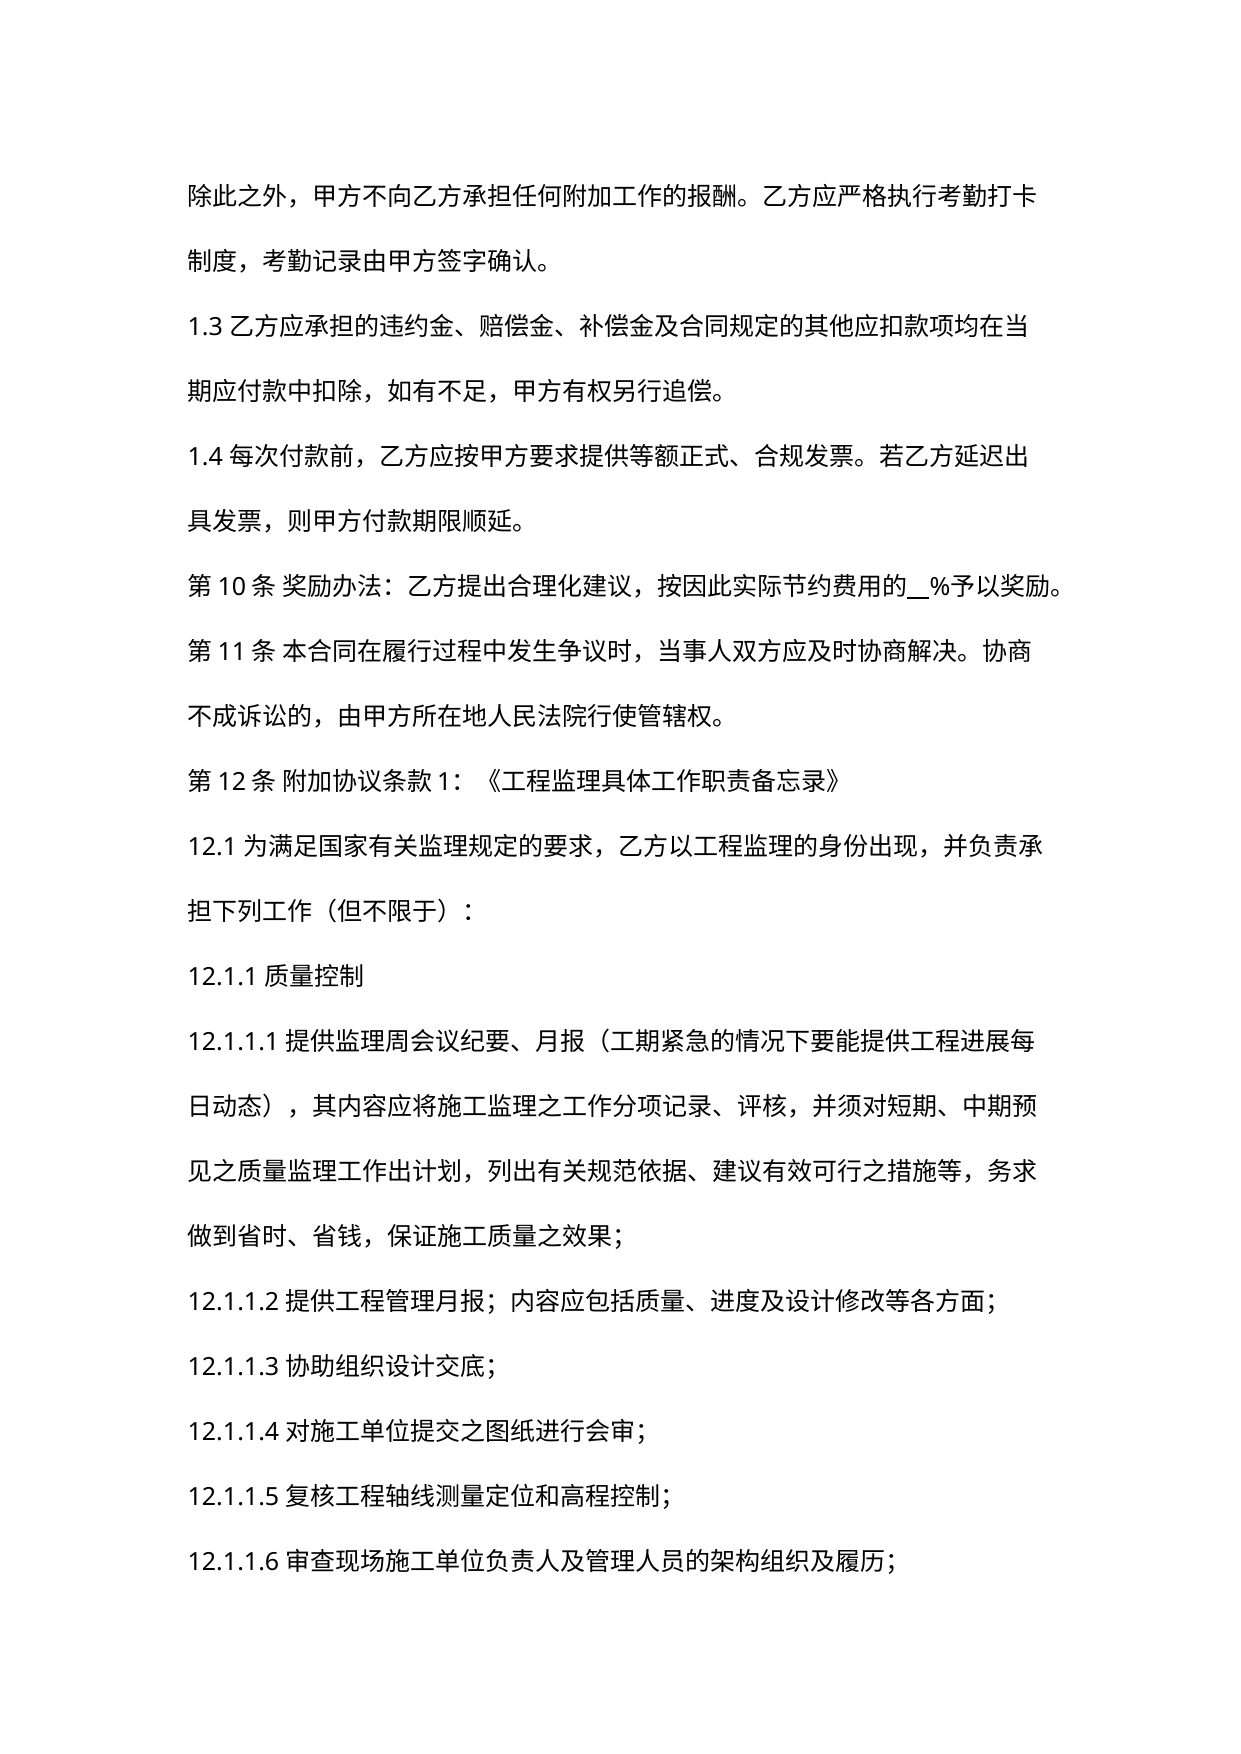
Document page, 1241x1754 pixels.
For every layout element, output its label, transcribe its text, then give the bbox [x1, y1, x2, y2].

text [187, 162, 1053, 292]
text 12.1.1.6 审查现场施工单位负责人及管理人员的架构组织及履历； [187, 1527, 1053, 1592]
text 第11条 本合同在履行过程中发生争议时，当事人双方应及时协商解决。协商不成诉讼的，由甲方所在地人民法院行使管辖权。 [187, 617, 1053, 747]
text 12.1.1.4 对施工单位提交之图纸进行会审； [187, 1397, 1053, 1462]
text 12.1 为满足国家有关监理规定的要求，乙方以工程监理的身份出现，并负责承担下列工作（但不限于）： [187, 812, 1053, 942]
text 12.1.1.5 复核工程轴线测量定位和高程控制； [187, 1462, 1053, 1527]
text 第12条 附加协议条款1：《工程监理具体工作职责备忘录》 [187, 747, 1053, 812]
text 12.1.1.2 提供工程管理月报；内容应包括质量、进度及设计修改等各方面； [187, 1267, 1053, 1332]
text 12.1.1.1 提供监理周会议纪要、月报（工期紧急的情况下要能提供工程进展每日动态），其内容应将施工监理之工作分项记录、评核，并须对短期、中期预见之质量监理工作出计划，列出有关规范依据、建议有效可行之措施等，务求做到省时、省钱，保证施工质量之效果； [187, 1007, 1053, 1267]
text 第10条 奖励办法：乙方提出合理化建议，按因此实际节约费用的 %予以奖励。 [187, 552, 1053, 617]
text 1.4 每次付款前，乙方应按甲方要求提供等额正式、合规发票。若乙方延迟出具发票，则甲方付款期限顺延。 [187, 422, 1053, 552]
text 12.1.1 质量控制 [187, 942, 1053, 1007]
text 1.3 乙方应承担的违约金、赔偿金、补偿金及合同规定的其他应扣款项均在当期应付款中扣除，如有不足，甲方有权另行追偿。 [187, 292, 1053, 422]
text 12.1.1.3 协助组织设计交底； [187, 1332, 1053, 1397]
